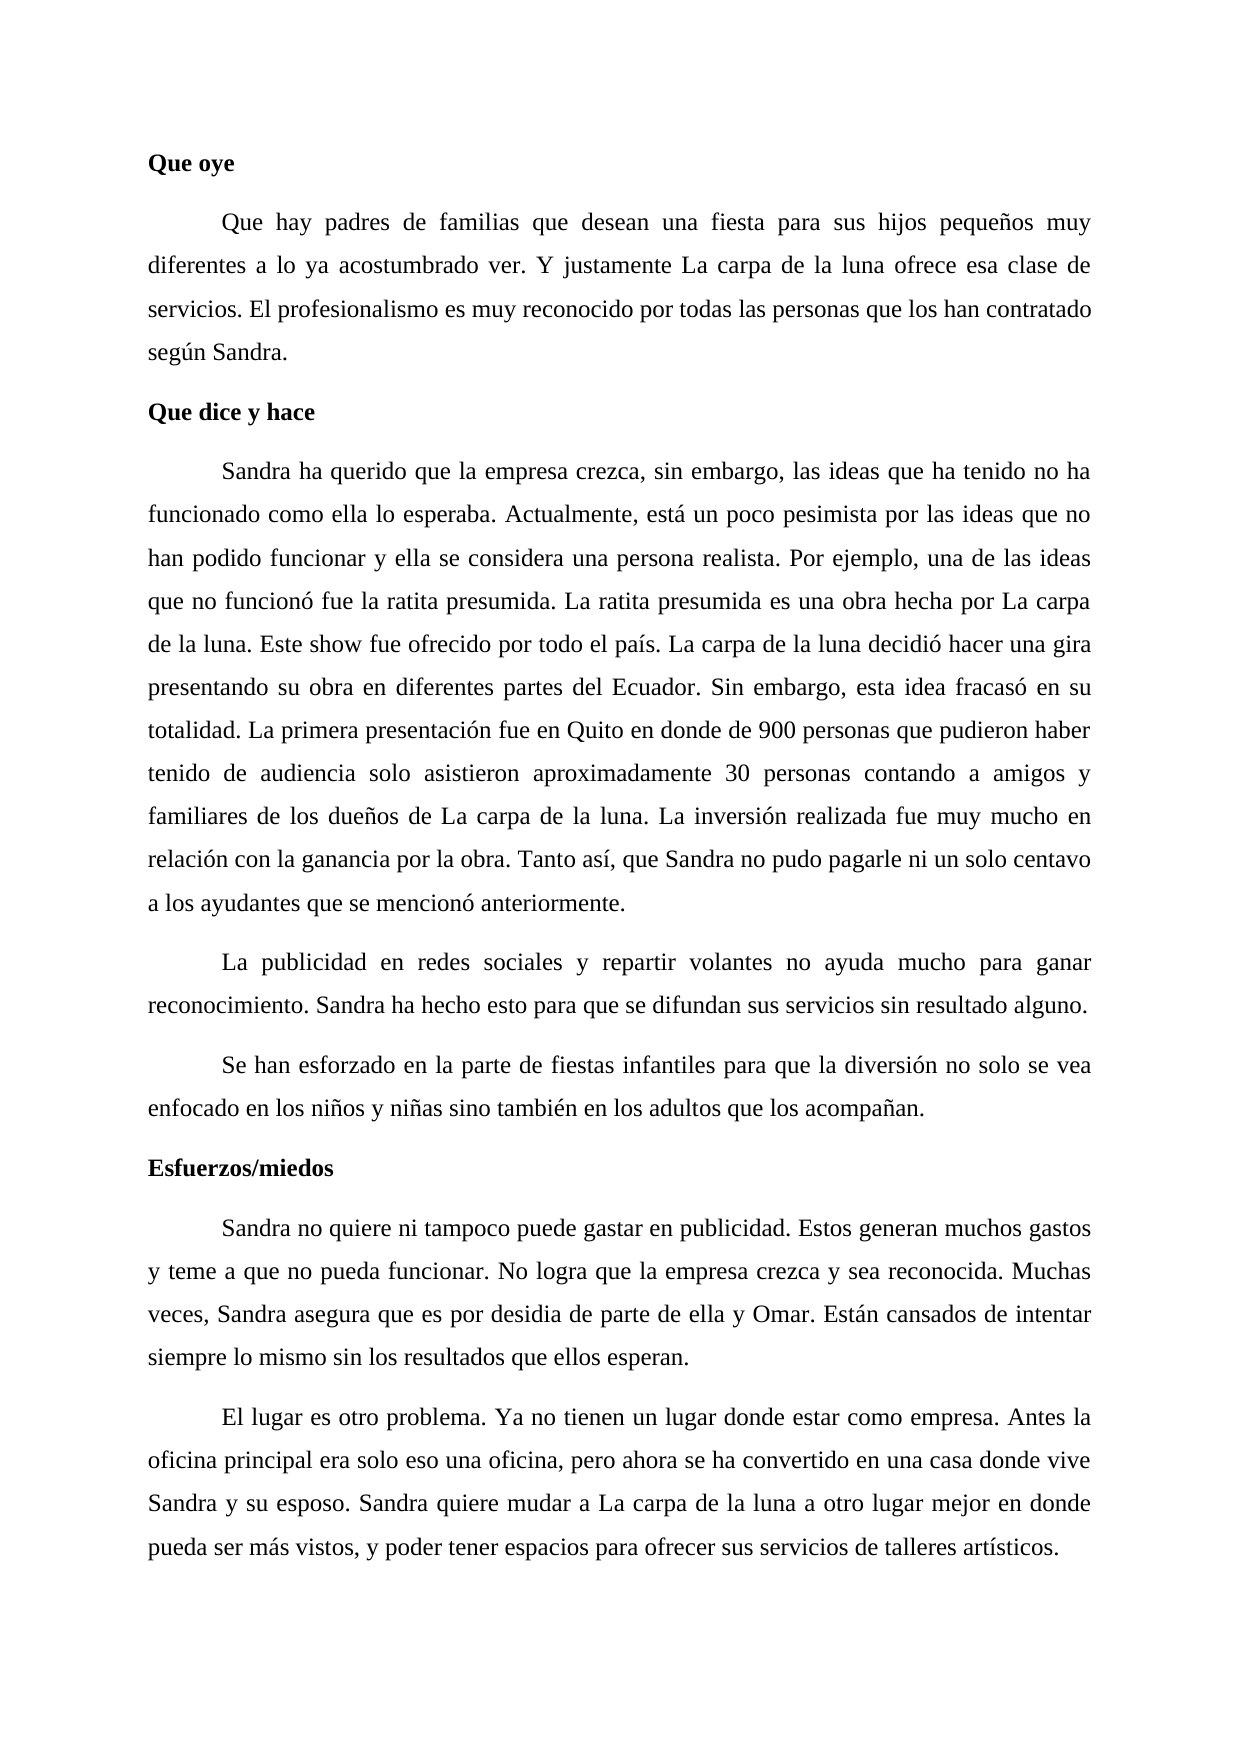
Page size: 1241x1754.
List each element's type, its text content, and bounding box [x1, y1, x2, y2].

text Sandra no quiere ni tampoco puede gastar en publicidad. Estos generan muchos gastos y teme a que no pueda funcionar. No logra que la empresa crezca y sea reconocida. Muchas veces, Sandra asegura que es por desidia de parte de ella y Omar. Están cansados de intentar siempre lo mismo sin los resultados que ellos esperan. [148, 1213, 1092, 1371]
text Sandra ha querido que la empresa crezca, sin embargo, las ideas que ha tenido no ha funcionado como ella lo esperaba. Actualmente, está un poco pesimista por las ideas que no han podido funcionar y ella se considera una persona realista. Por ejemplo, una de las ideas que no funcionó fue la ratita presumida. La ratita presumida es una obra hecha por La carpa de la luna. Este show fue ofrecido por todo el país. La carpa de la luna decidió hacer una gira presentando su obra en diferentes partes del Ecuador. Sin embargo, esta idea fracasó en su totalidad. La primera presentación fue en Quito en donde de 900 personas que pudieron haber tenido de audiencia solo asistieron aproximadamente 30 personas contando a amigos y familiares de los dueños de La carpa de la luna. La inversión realizada fue muy mucho en relación con la ganancia por la obra. Tanto así, que Sandra no pudo pagarle ni un solo centavo a los ayudantes que se mencionó anteriormente. [148, 456, 1092, 916]
text Que hay padres de familias que desean una fiesta para sus hijos pequeños muy diferentes a lo ya acostumbrado ver. Y justamente La carpa de la luna ofrece esa clase de servicios. El profesionalismo es muy reconocido por todas las personas que los han contratado según Sandra. [148, 207, 1092, 366]
text Se han esforzado en la parte de fiestas infantiles para que la diversión no solo se vea enfocado en los niños y niñas sino también en los adultos que los acompañan. [148, 1050, 1092, 1122]
text Esfuerzos/miedos [148, 1153, 1092, 1182]
text Que oye [148, 148, 1092, 176]
text La publicidad en redes sociales y repartir volantes no ayuda mucho para ganar reconocimiento. Sandra ha hecho esto para que se difundan sus servicios sin resultado alguno. [148, 947, 1092, 1019]
text Que dice y hace [148, 397, 1092, 425]
text El lugar es otro problema. Ya no tienen un lugar donde estar como empresa. Antes la oficina principal era solo eso una oficina, pero ahora se ha convertido en una casa donde vive Sandra y su esposo. Sandra quiere mudar a La carpa de la luna a otro lugar mejor en donde pueda ser más vistos, y poder tener espacios para ofrecer sus servicios de talleres artísticos. [148, 1402, 1092, 1560]
